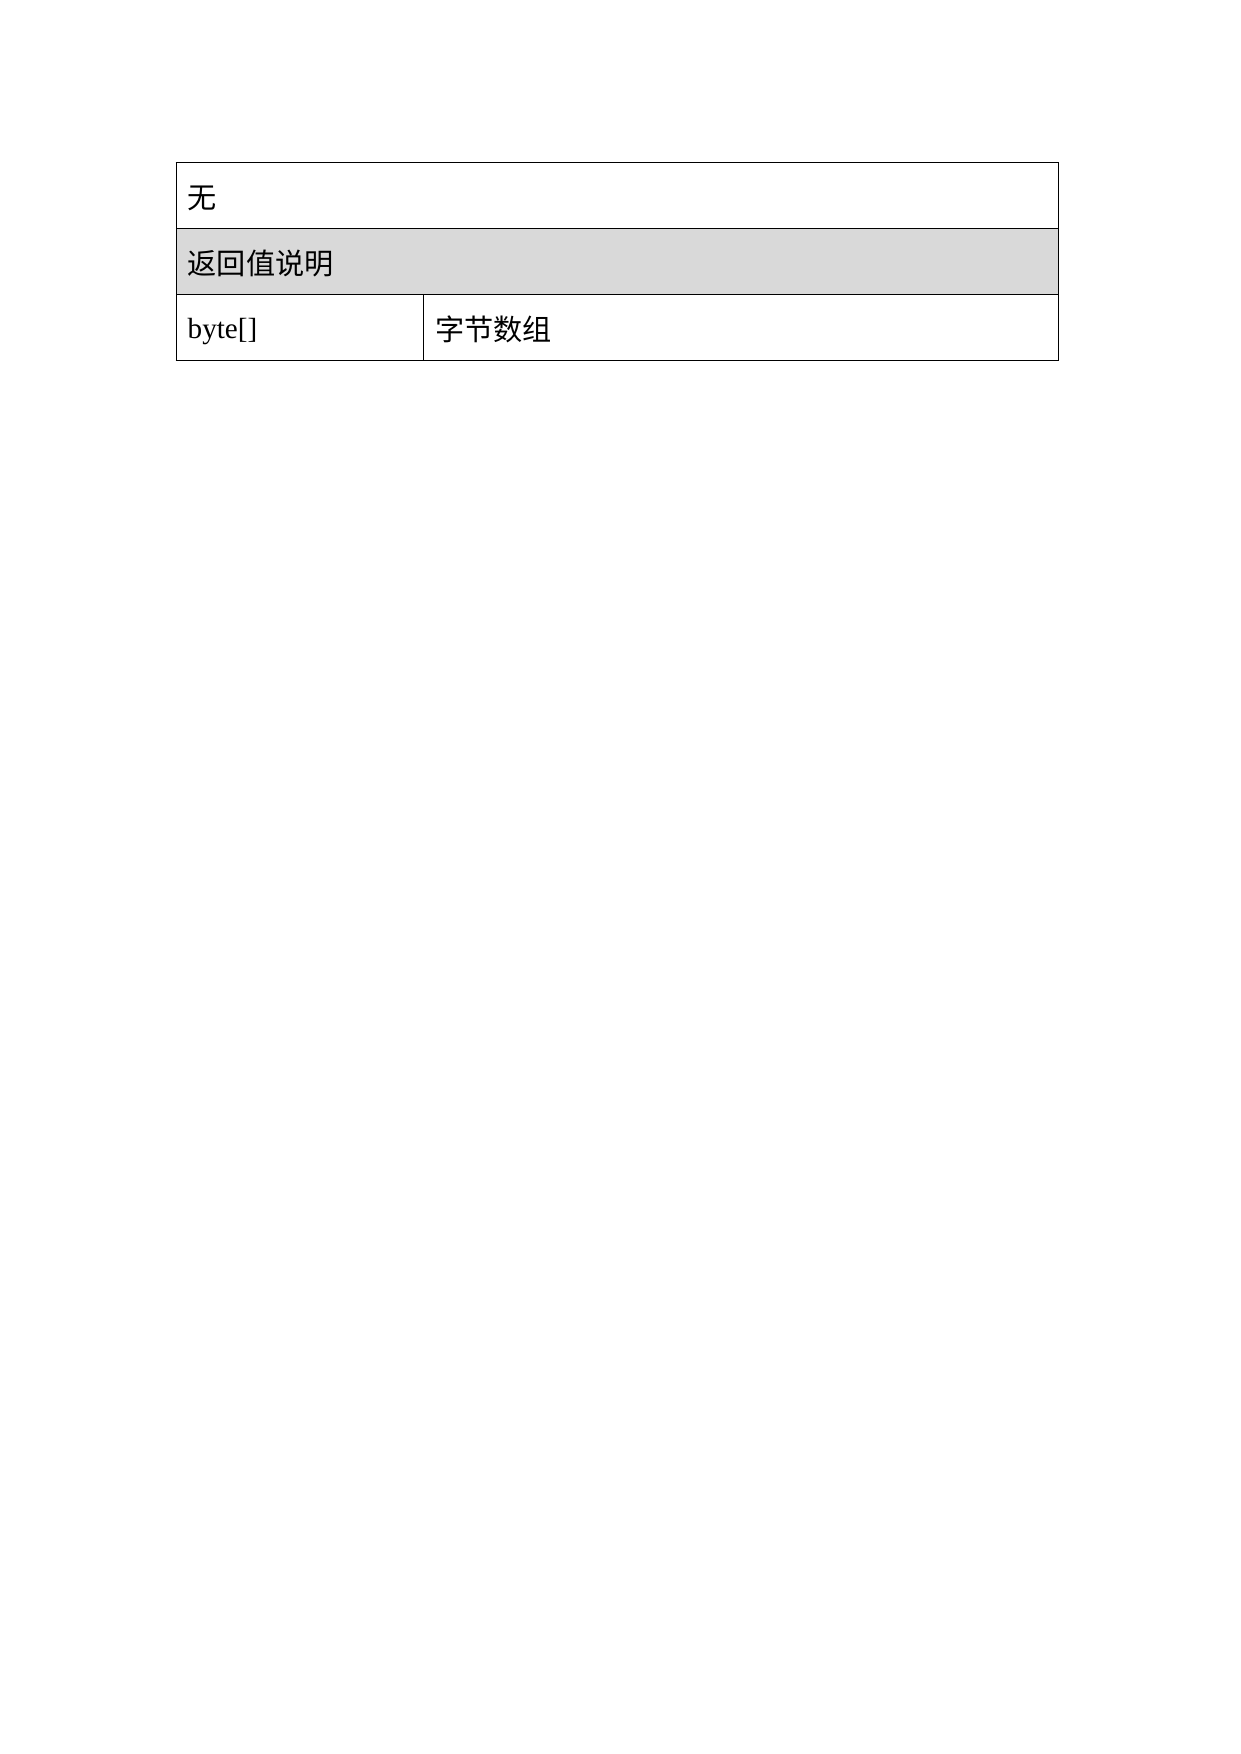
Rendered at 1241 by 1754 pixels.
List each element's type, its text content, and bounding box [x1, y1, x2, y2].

table_cell 无 [177, 163, 1058, 228]
table_cell byte[] [177, 295, 423, 360]
table_cell 字节数组 [424, 295, 1058, 360]
table_cell 返回值说明 [177, 229, 1058, 294]
